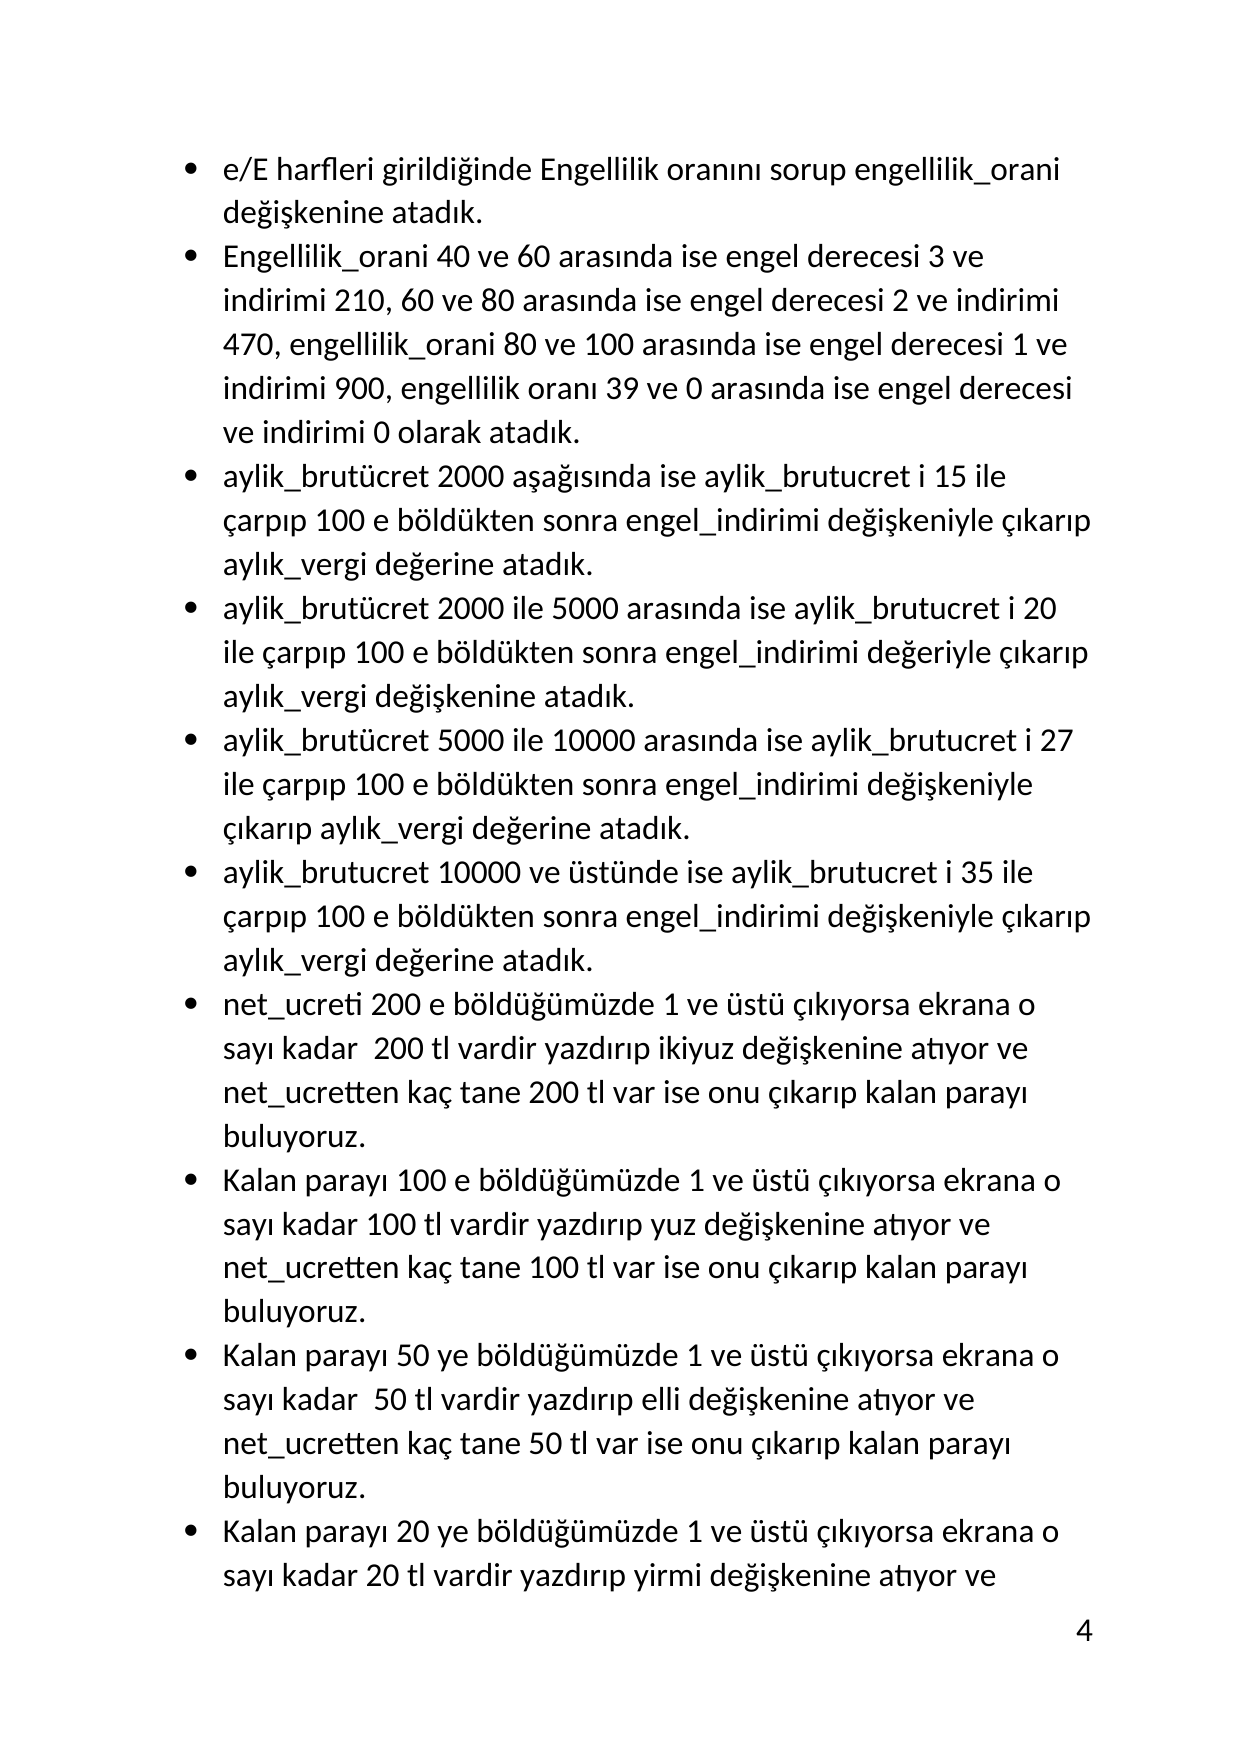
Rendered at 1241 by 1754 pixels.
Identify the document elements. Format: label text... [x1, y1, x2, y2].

list aylik_brutücret 2000 ile 5000 arasında ise aylik_brutucret i 20 ile çarpıp 100 e böldükten sonra engel_indirimi değeriyle çıkarıp aylık_vergi değişkenine atadık. [185, 587, 1093, 716]
list Kalan parayı 50 ye böldüğümüzde 1 ve üstü çıkıyorsa ekrana o sayı kadar 50 tl vardir yazdırıp elli değişkenine atıyor ve net_ucretten kaç tane 50 tl var ise onu çıkarıp kalan parayı buluyoruz. [185, 1334, 1093, 1507]
list Engellilik_orani 40 ve 60 arasında ise engel derecesi 3 ve indirimi 210, 60 ve 80 arasında ise engel derecesi 2 ve indirimi 470, engellilik_orani 80 ve 100 arasında ise engel derecesi 1 ve indirimi 900, engellilik oranı 39 ve 0 arasında ise engel derecesi ve indirimi 0 olarak atadık. [185, 236, 1093, 452]
list net_ucreti 200 e böldüğümüzde 1 ve üstü çıkıyorsa ekrana o sayı kadar 200 tl vardir yazdırıp ikiyuz değişkenine atıyor ve net_ucretten kaç tane 200 tl var ise onu çıkarıp kalan parayı buluyoruz. [185, 983, 1093, 1155]
list aylik_brutucret 10000 ve üstünde ise aylik_brutucret i 35 ile çarpıp 100 e böldükten sonra engel_indirimi değişkeniyle çıkarıp aylık_vergi değerine atadık. [185, 851, 1093, 979]
list aylik_brutücret 2000 aşağısında ise aylik_brutucret i 15 ile çarpıp 100 e böldükten sonra engel_indirimi değişkeniyle çıkarıp aylık_vergi değerine atadık. [185, 455, 1093, 584]
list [185, 1510, 1093, 1595]
list Kalan parayı 100 e böldüğümüzde 1 ve üstü çıkıyorsa ekrana o sayı kadar 100 tl vardir yazdırıp yuz değişkenine atıyor ve net_ucretten kaç tane 100 tl var ise onu çıkarıp kalan parayı buluyoruz. [185, 1159, 1093, 1331]
list aylik_brutücret 5000 ile 10000 arasında ise aylik_brutucret i 27 ile çarpıp 100 e böldükten sonra engel_indirimi değişkeniyle çıkarıp aylık_vergi değerine atadık. [185, 719, 1093, 848]
list e/E harfleri girildiğinde Engellilik oranını sorup engellilik_orani değişkenine atadık. [185, 148, 1093, 232]
